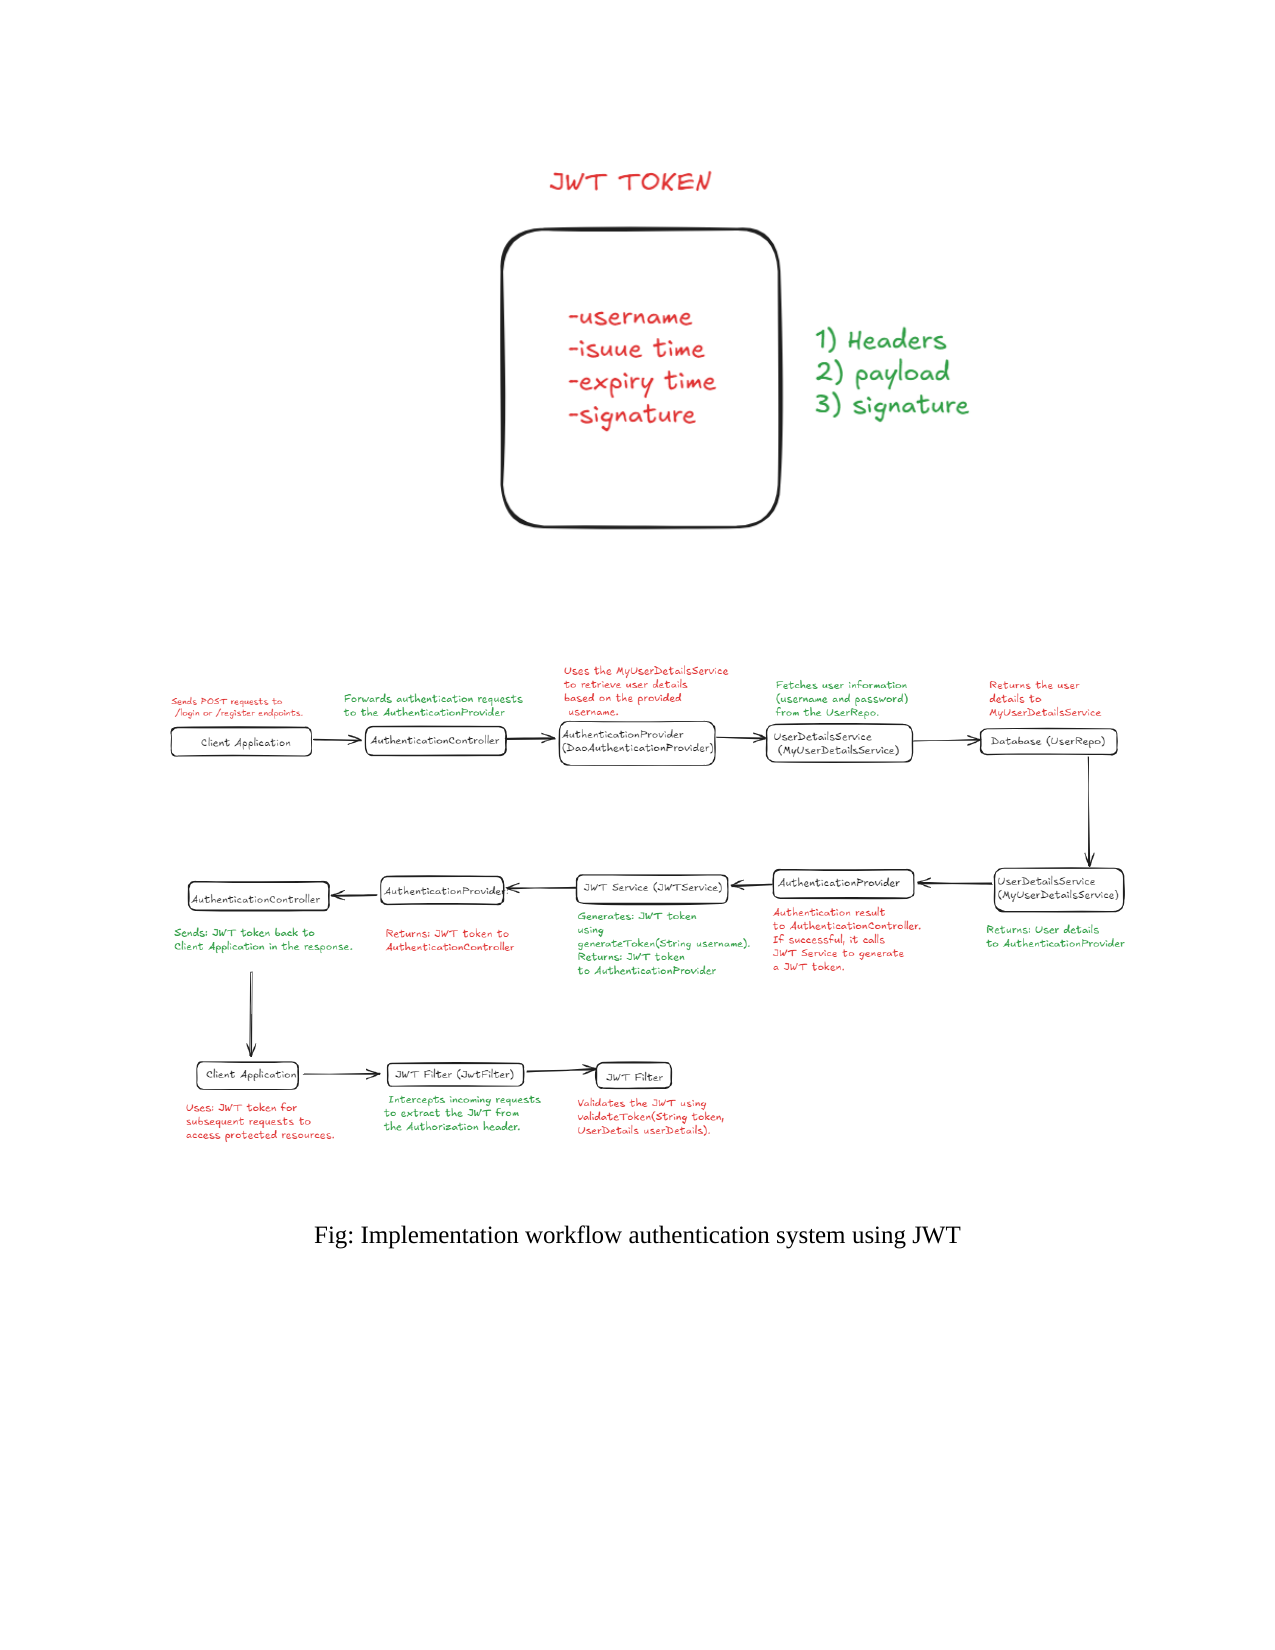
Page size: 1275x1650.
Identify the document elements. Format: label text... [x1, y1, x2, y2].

picture [150, 644, 1125, 1149]
picture [450, 150, 992, 567]
text Fig: Implementation workflow authentication system using JWT [150, 1220, 1125, 1249]
